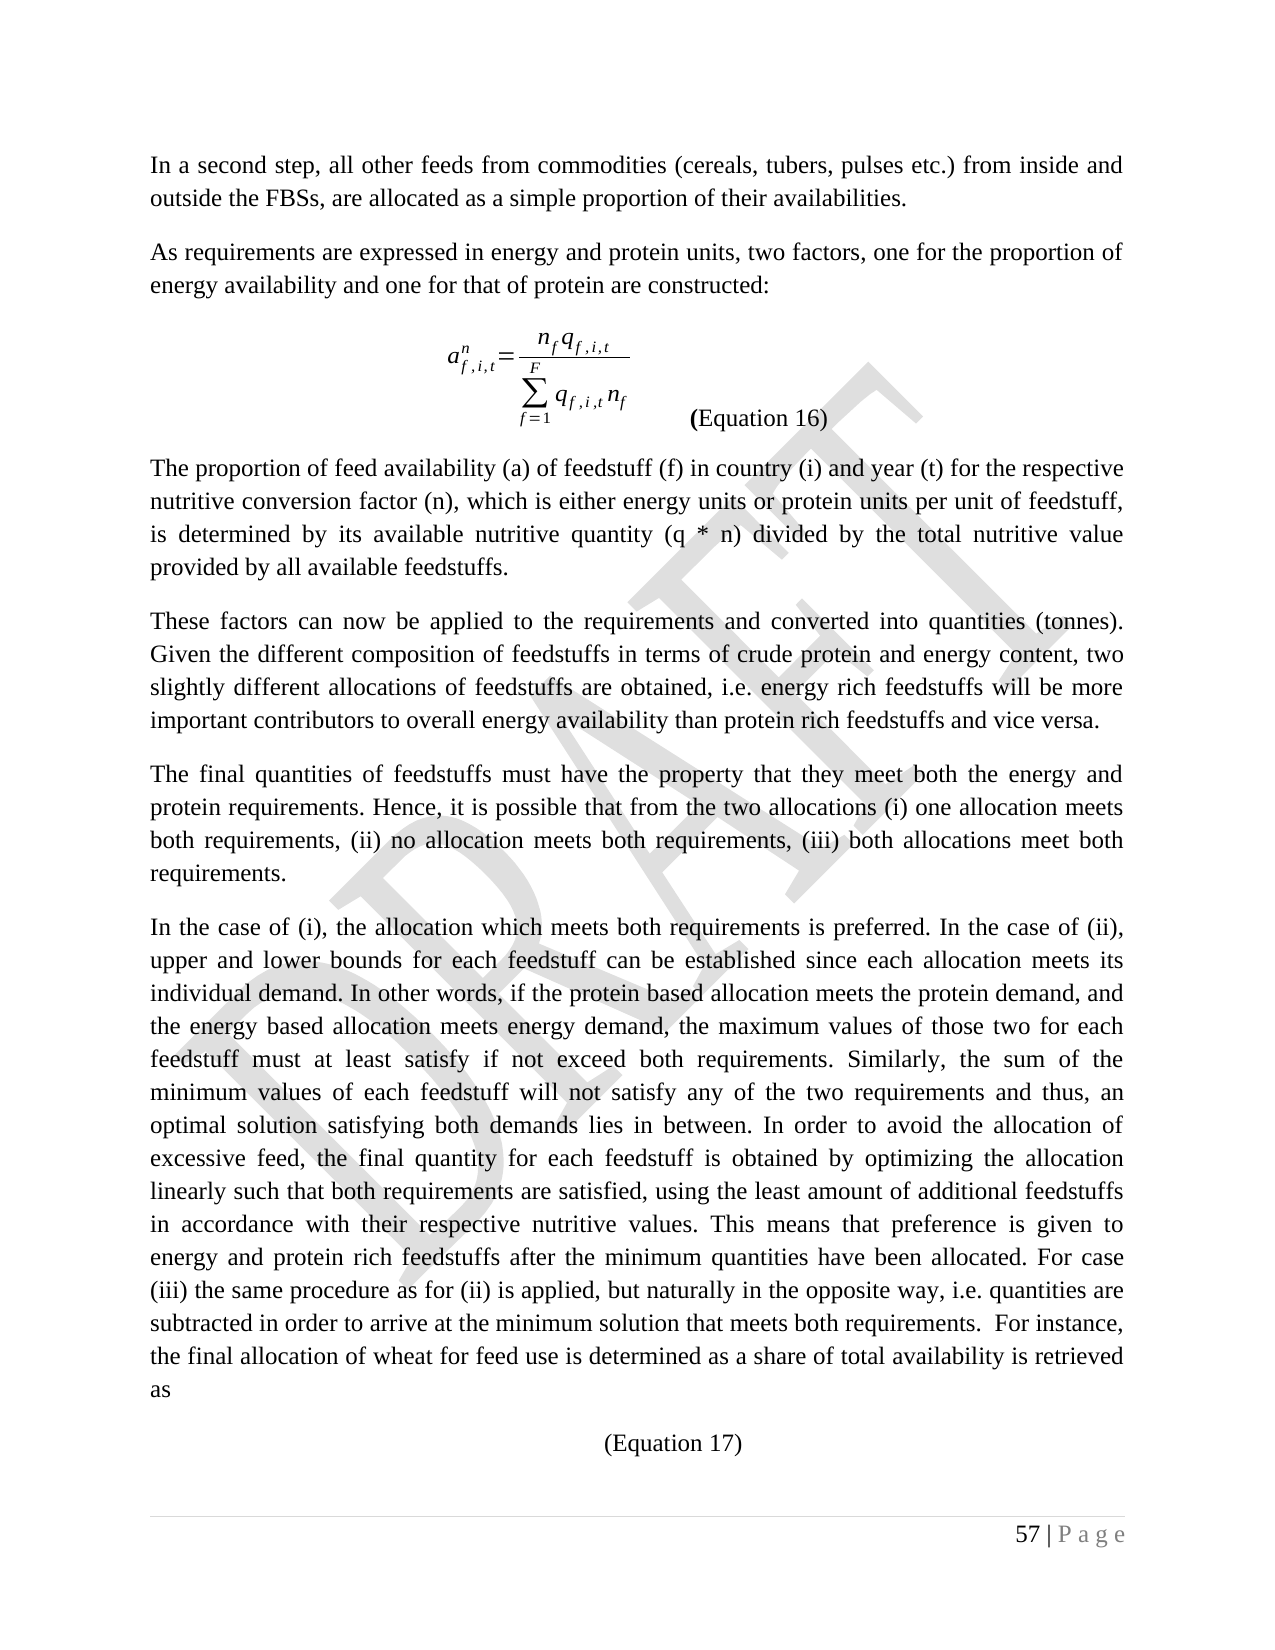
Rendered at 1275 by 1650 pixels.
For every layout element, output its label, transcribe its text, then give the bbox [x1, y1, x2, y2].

text In a second step, all other feeds from commodities (cereals, tubers, pulses etc.) from inside and outside the FBSs, are allocated as a simple proportion of their availabilities. [150, 150, 1125, 212]
text These factors can now be applied to the requirements and converted into quantities (tonnes). Given the different composition of feedstuffs in terms of crude protein and energy content, two slightly different allocations of feedstuffs are obtained, i.e. energy rich feedstuffs will be more important contributors to overall energy availability than protein rich feedstuffs and vice versa. [150, 606, 1125, 734]
text (Equation 17) [150, 1428, 1125, 1458]
text The proportion of feed availability (a) of feedstuff (f) in country (i) and year (t) for the respective nutritive conversion factor (n), which is either energy units or protein units per unit of feedstuff, is determined by its available nutritive quantity (q * n) divided by the total nutritive value provided by all available feedstuffs. [150, 453, 1125, 581]
text (Equation 16) [150, 324, 1125, 432]
text As requirements are expressed in energy and protein units, two factors, one for the proportion of energy availability and one for that of protein are constructed: [150, 237, 1125, 299]
text The final quantities of feedstuffs must have the property that they meet both the energy and protein requirements. Hence, it is possible that from the two allocations (i) one allocation meets both requirements, (ii) no allocation meets both requirements, (iii) both allocations meet both requirements. [150, 759, 1125, 887]
text In the case of (i), the allocation which meets both requirements is preferred. In the case of (ii), upper and lower bounds for each feedstuff can be established since each allocation meets its individual demand. In other words, if the protein based allocation meets the protein demand, and the energy based allocation meets energy demand, the maximum values of those two for each feedstuff must at least satisfy if not exceed both requirements. Similarly, the sum of the minimum values of each feedstuff will not satisfy any of the two requirements and thus, an optimal solution satisfying both demands lies in between. In order to avoid the allocation of excessive feed, the final quantity for each feedstuff is obtained by optimizing the allocation linearly such that both requirements are satisfied, using the least amount of additional feedstuffs in accordance with their respective nutritive values. This means that preference is given to energy and protein rich feedstuffs after the minimum quantities have been allocated. For case (iii) the same procedure as for (ii) is applied, but naturally in the opposite way, i.e. quantities are subtracted in order to arrive at the minimum solution that meets both requirements. For instance, the final allocation of wheat for feed use is determined as a share of total availability is retrieved as [150, 912, 1125, 1403]
